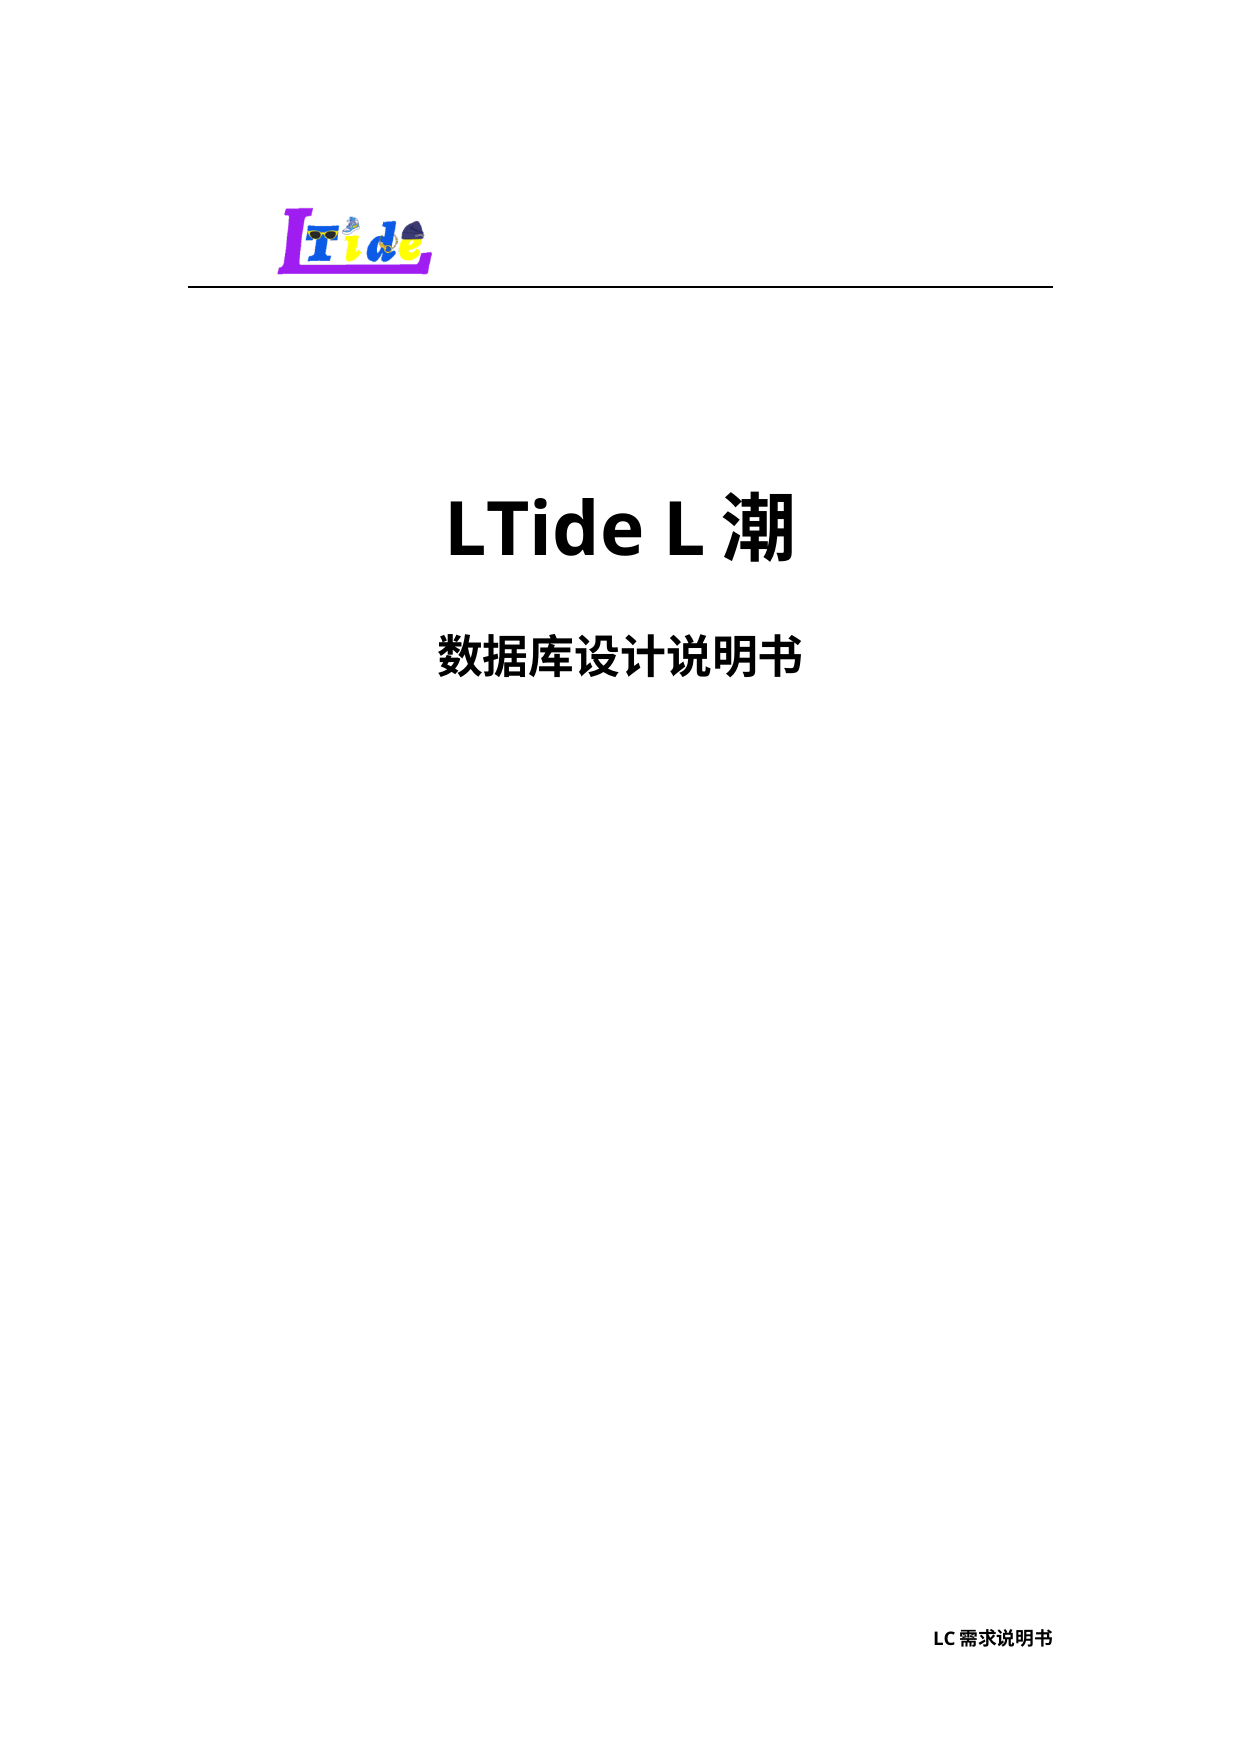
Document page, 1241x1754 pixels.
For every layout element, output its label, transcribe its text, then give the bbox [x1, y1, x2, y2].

picture [187, 202, 508, 284]
text LTide L潮 [187, 458, 1053, 588]
text 数据库设计说明书 [187, 604, 1053, 702]
